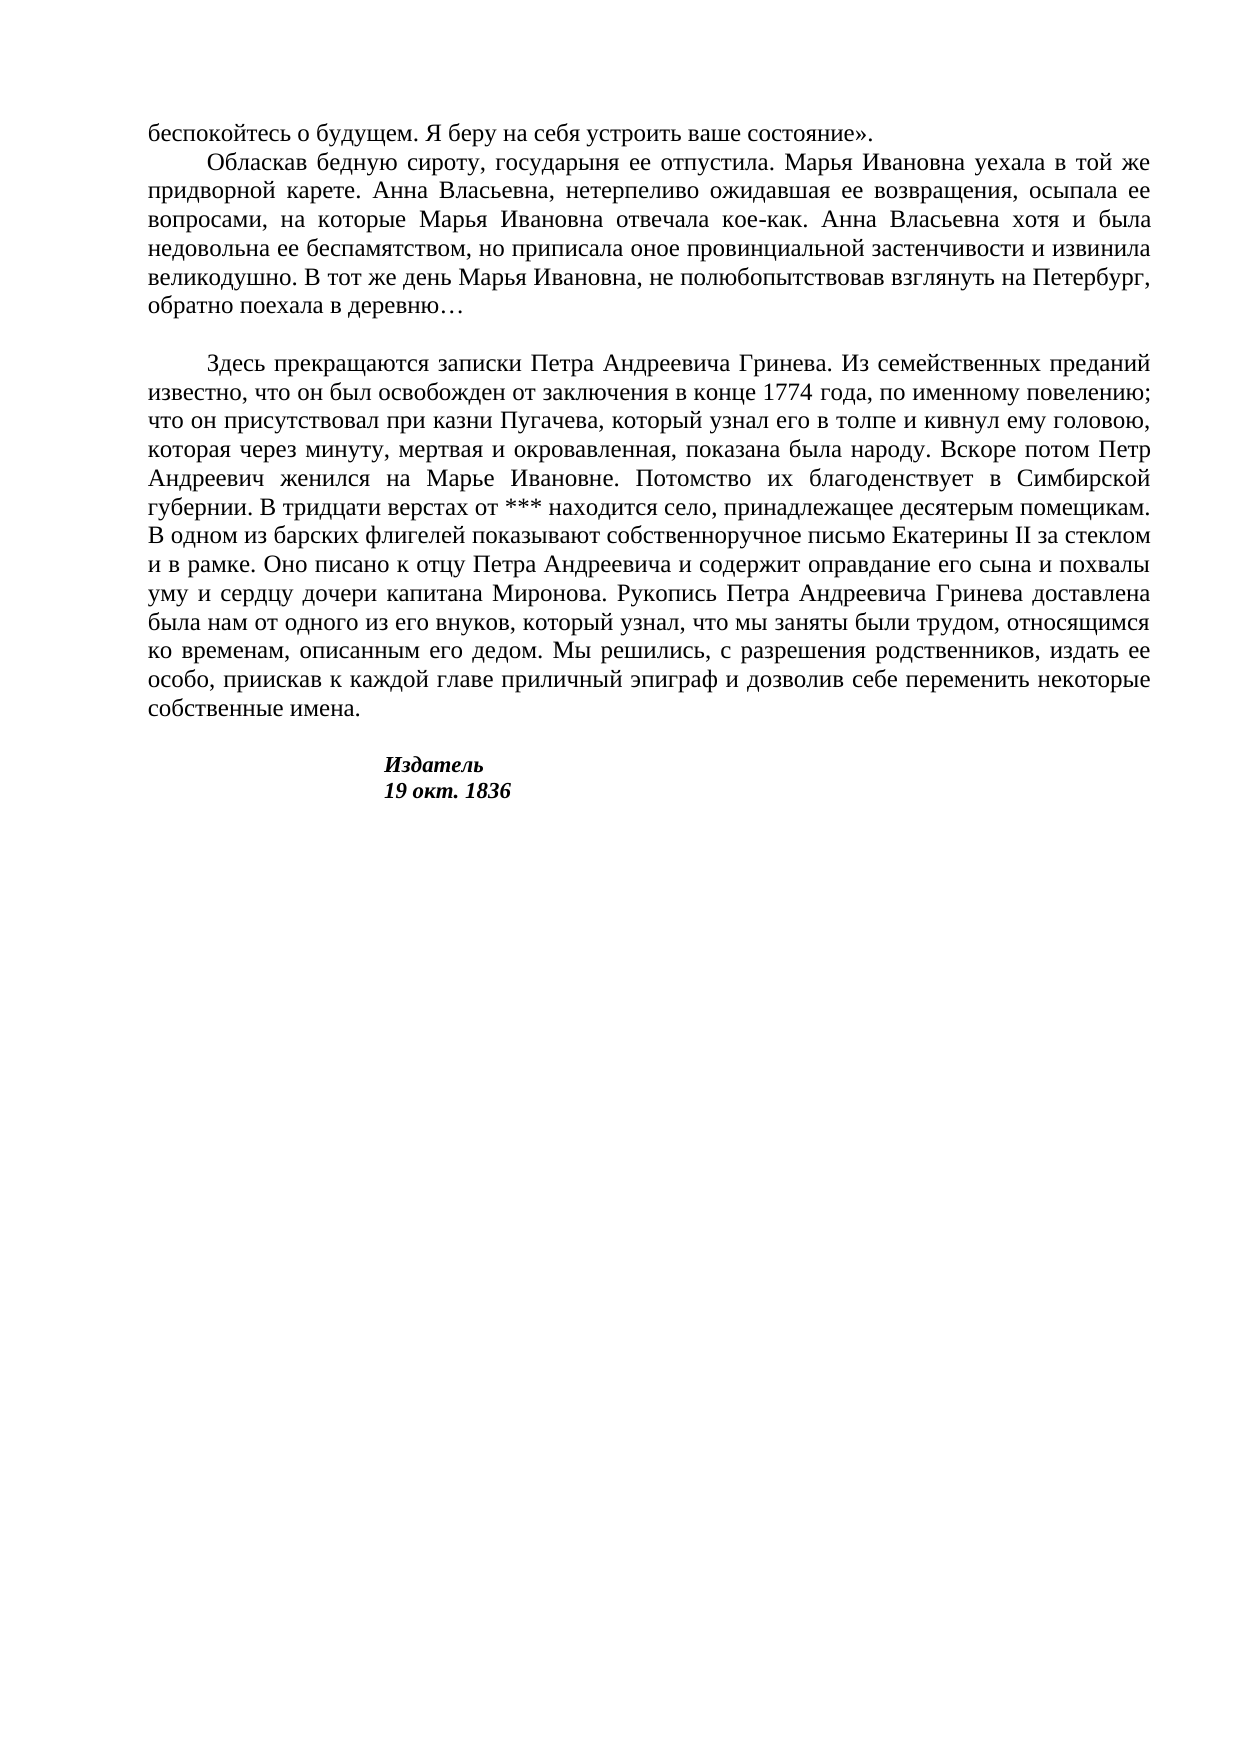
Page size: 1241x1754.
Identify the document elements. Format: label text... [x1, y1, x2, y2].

text Издатель [325, 751, 1089, 777]
text Здесь прекращаются записки Петра Андреевича Гринева. Из семейственных преданий известно, что он был освобожден от заключения в конце 1774 года, по именному повелению; что он присутствовал при казни Пугачева, который узнал его в толпе и кивнул ему головою, которая через минуту, мертвая и окровавленная, показана была народу. Вскоре потом Петр Андреевич женился на Марье Ивановне. Потомство их благоденствует в Симбирской губернии. В тридцати верстах от *** находится село, принадлежащее десятерым помещикам. В одном из барских флигелей показывают собственноручное письмо Екатерины II за стеклом и в рамке. Оно писано к отцу Петра Андреевича и содержит оправдание его сына и похвалы уму и сердцу дочери капитана Миронова. Рукопись Петра Андреевича Гринева доставлена была нам от одного из его внуков, который узнал, что мы заняты были трудом, относящимся ко временам, описанным его дедом. Мы решились, с разрешения родственников, издать ее особо, приискав к каждой главе приличный эпиграф и дозволив себе переменить некоторые собственные имена. [148, 348, 1152, 722]
text 19 окт. 1836 [325, 777, 1089, 803]
text Обласкав бедную сироту, государыня ее отпустила. Марья Ивановна уехала в той же придворной карете. Анна Власьевна, нетерпеливо ожидавшая ее возвращения, осыпала ее вопросами, на которые Марья Ивановна отвечала кое-как. Анна Власьевна хотя и была недовольна ее беспамятством, но приписала оное провинциальной застенчивости и извинила великодушно. В тот же день Марья Ивановна, не полюбопытствовав взглянуть на Петербург, обратно поехала в деревню… [148, 147, 1152, 319]
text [148, 118, 1152, 147]
